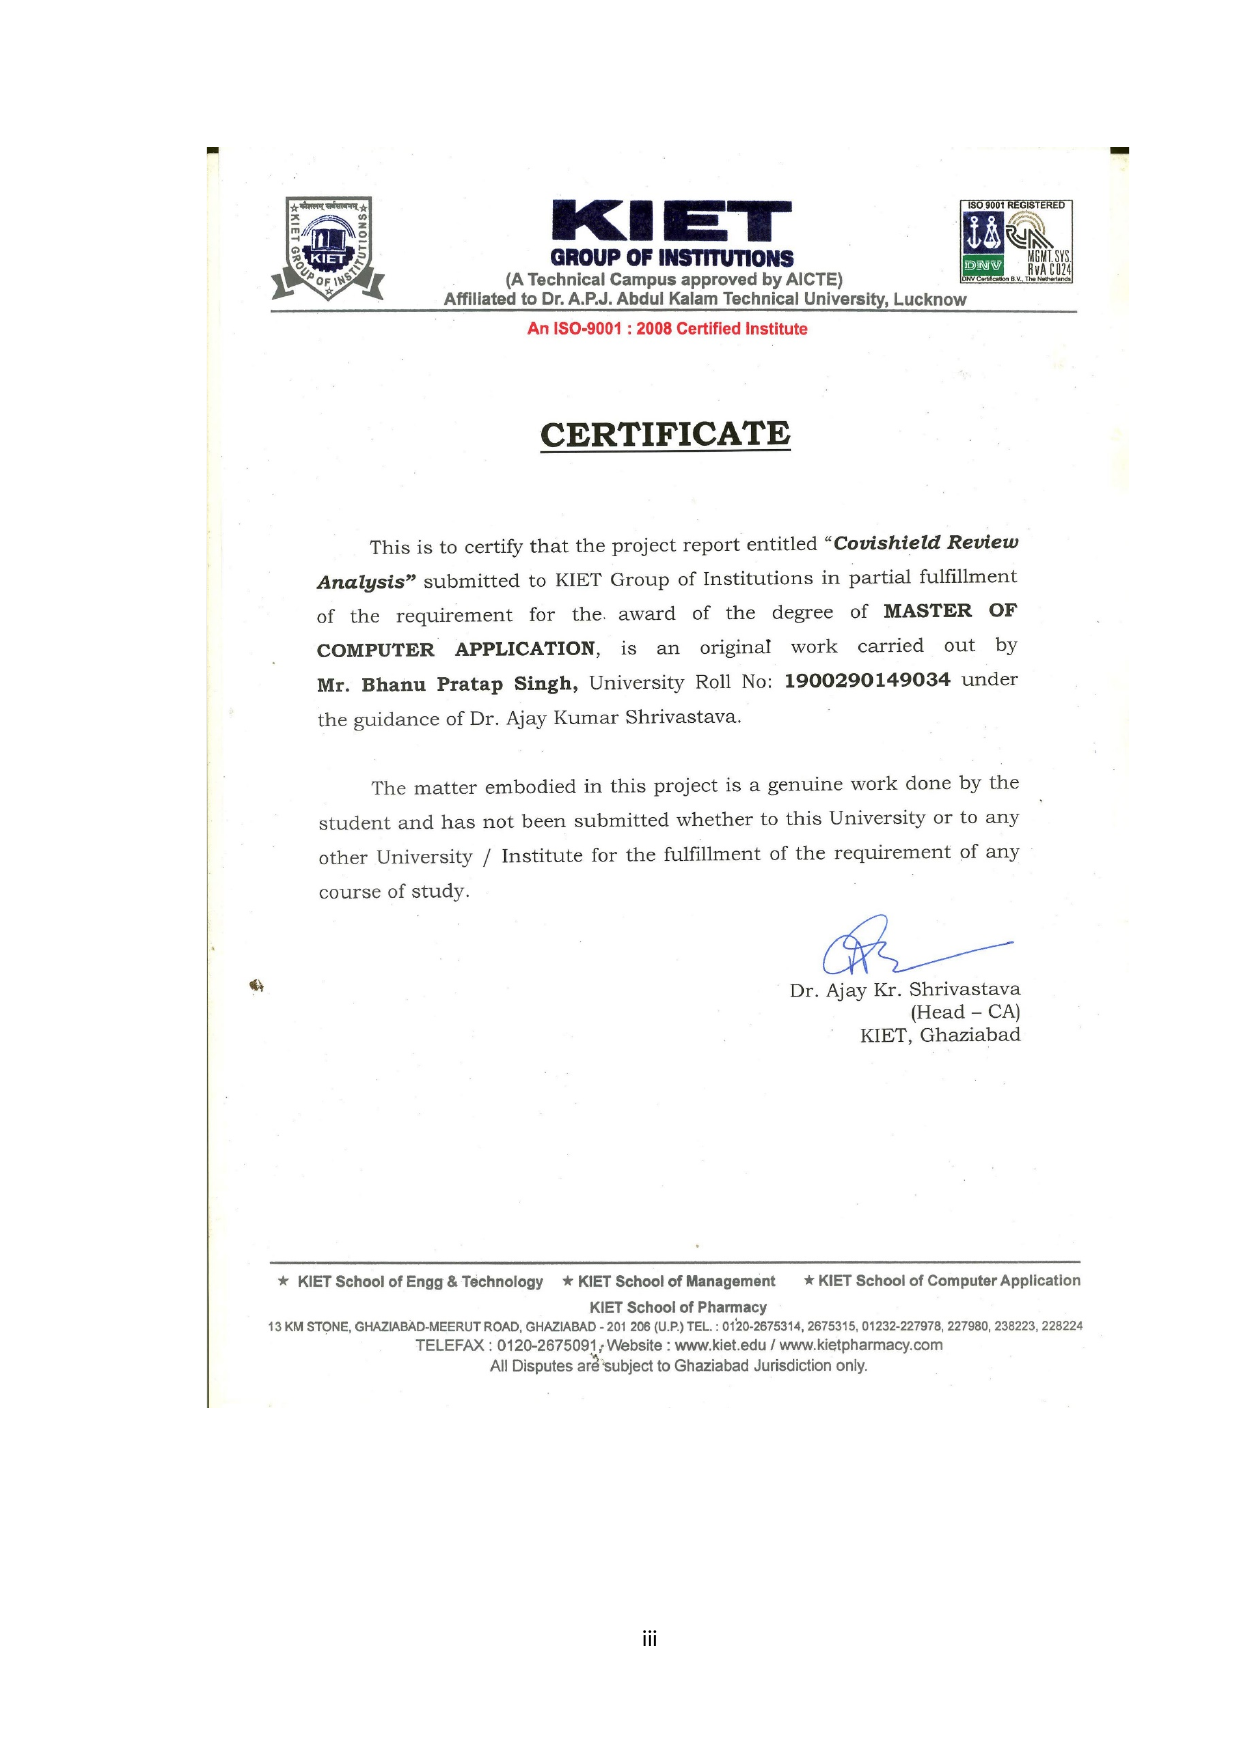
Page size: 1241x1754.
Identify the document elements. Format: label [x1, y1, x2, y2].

picture [206, 147, 1130, 1408]
